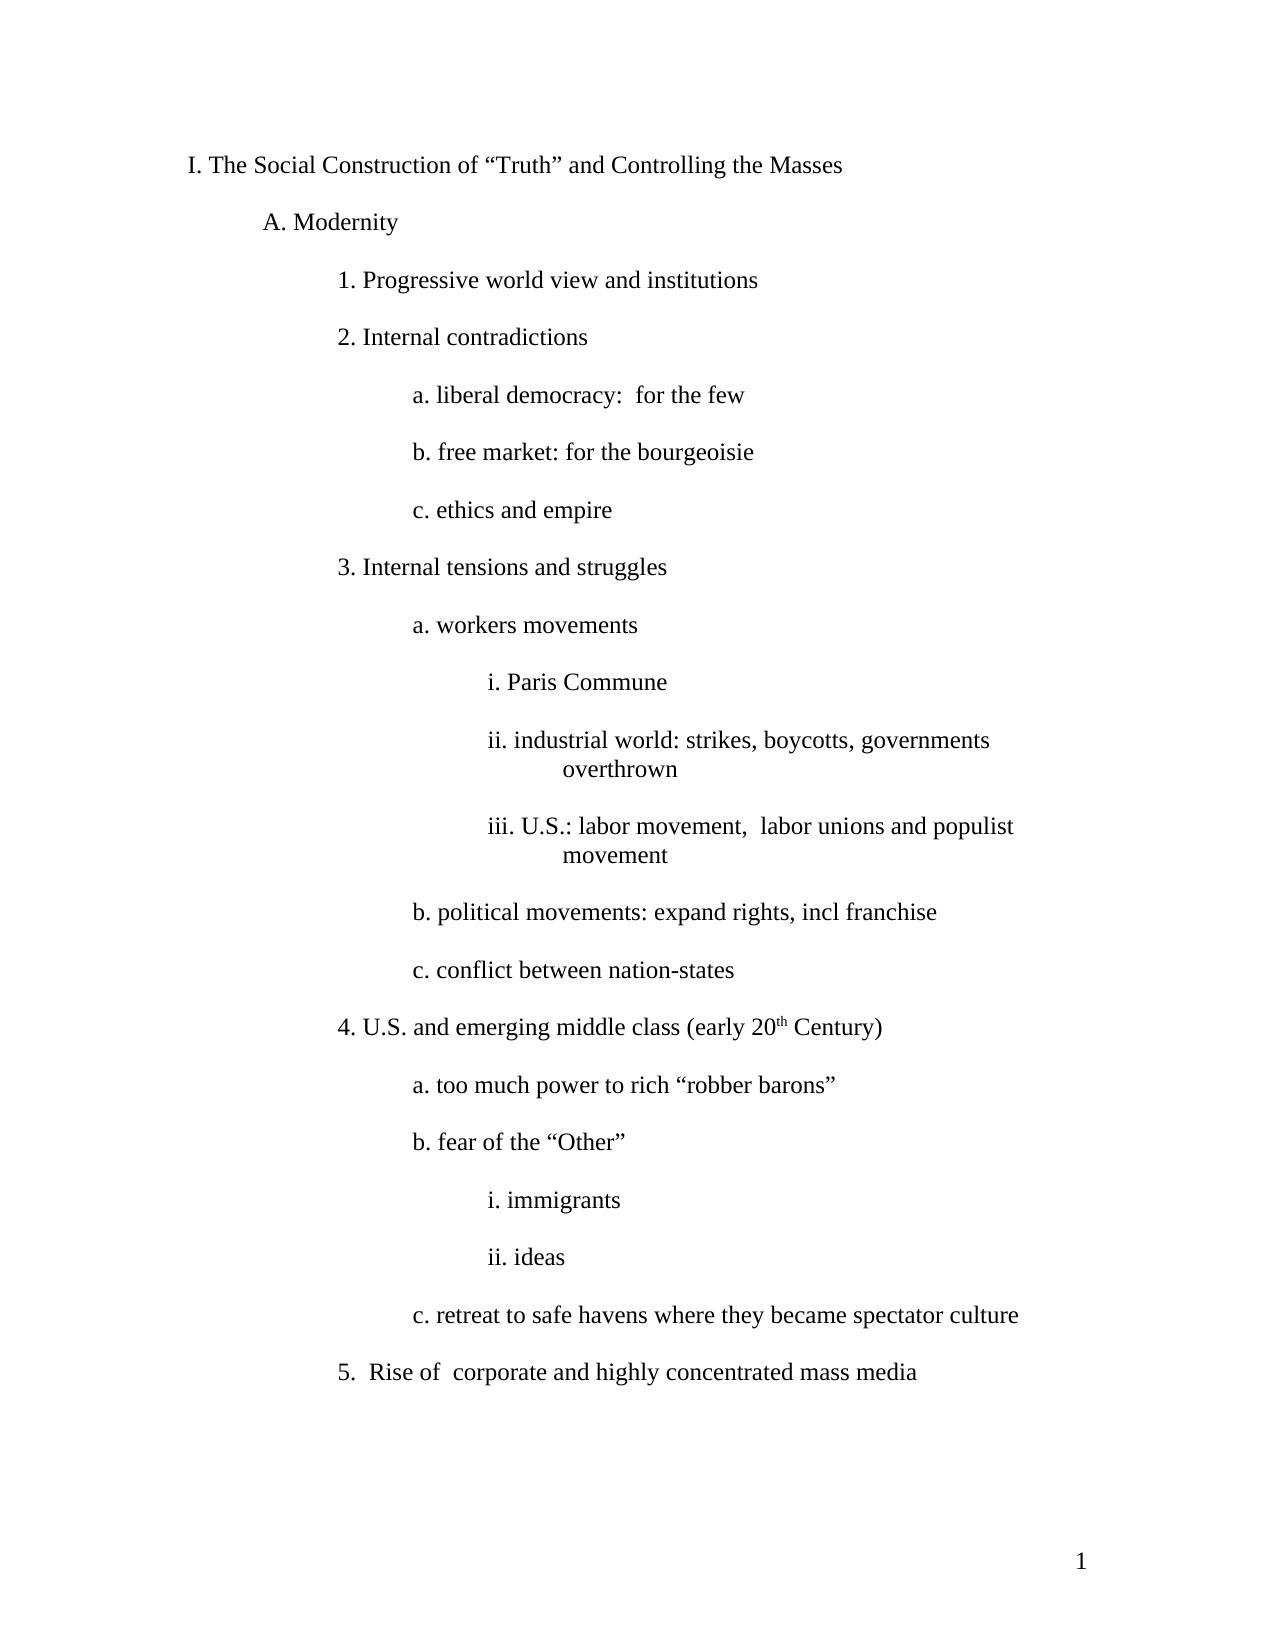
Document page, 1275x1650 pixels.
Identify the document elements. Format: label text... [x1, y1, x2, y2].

text iii. : labor movement, labor unions and populist movement [187, 811, 1087, 869]
text b. political movements: expand rights, incl franchise [187, 897, 1087, 926]
text 2. Internal contradictions [187, 322, 1087, 351]
text a. workers movements [187, 610, 1087, 639]
text I. The Social Construction of “Truth” and Controlling the Masses [187, 150, 1087, 179]
text c. conflict between nation-states [187, 955, 1087, 984]
text b. free market: for the bourgeoisie [187, 437, 1087, 466]
text 4. U.S. and emerging middle class (early 20th Century) [187, 1012, 1087, 1041]
text 1. Progressive world view and institutions [187, 265, 1087, 294]
text i. immigrants [187, 1185, 1087, 1214]
text ii. ideas [187, 1242, 1087, 1271]
text c. retreat to safe havens where they became spectator culture [187, 1300, 1087, 1329]
text 3. Internal tensions and struggles [187, 552, 1087, 581]
text ii. industrial world: strikes, boycotts, governments overthrown [187, 725, 1087, 782]
text c. ethics and empire [187, 495, 1087, 524]
text i. Paris Commune [187, 667, 1087, 696]
text A. Modernity [187, 207, 1087, 236]
text a. liberal democracy: for the few [187, 380, 1087, 409]
text a. too much power to rich “robber barons” [187, 1070, 1087, 1099]
text b. fear of the “Other” [187, 1127, 1087, 1156]
text 5. Rise of corporate and highly concentrated mass media [187, 1357, 1087, 1386]
